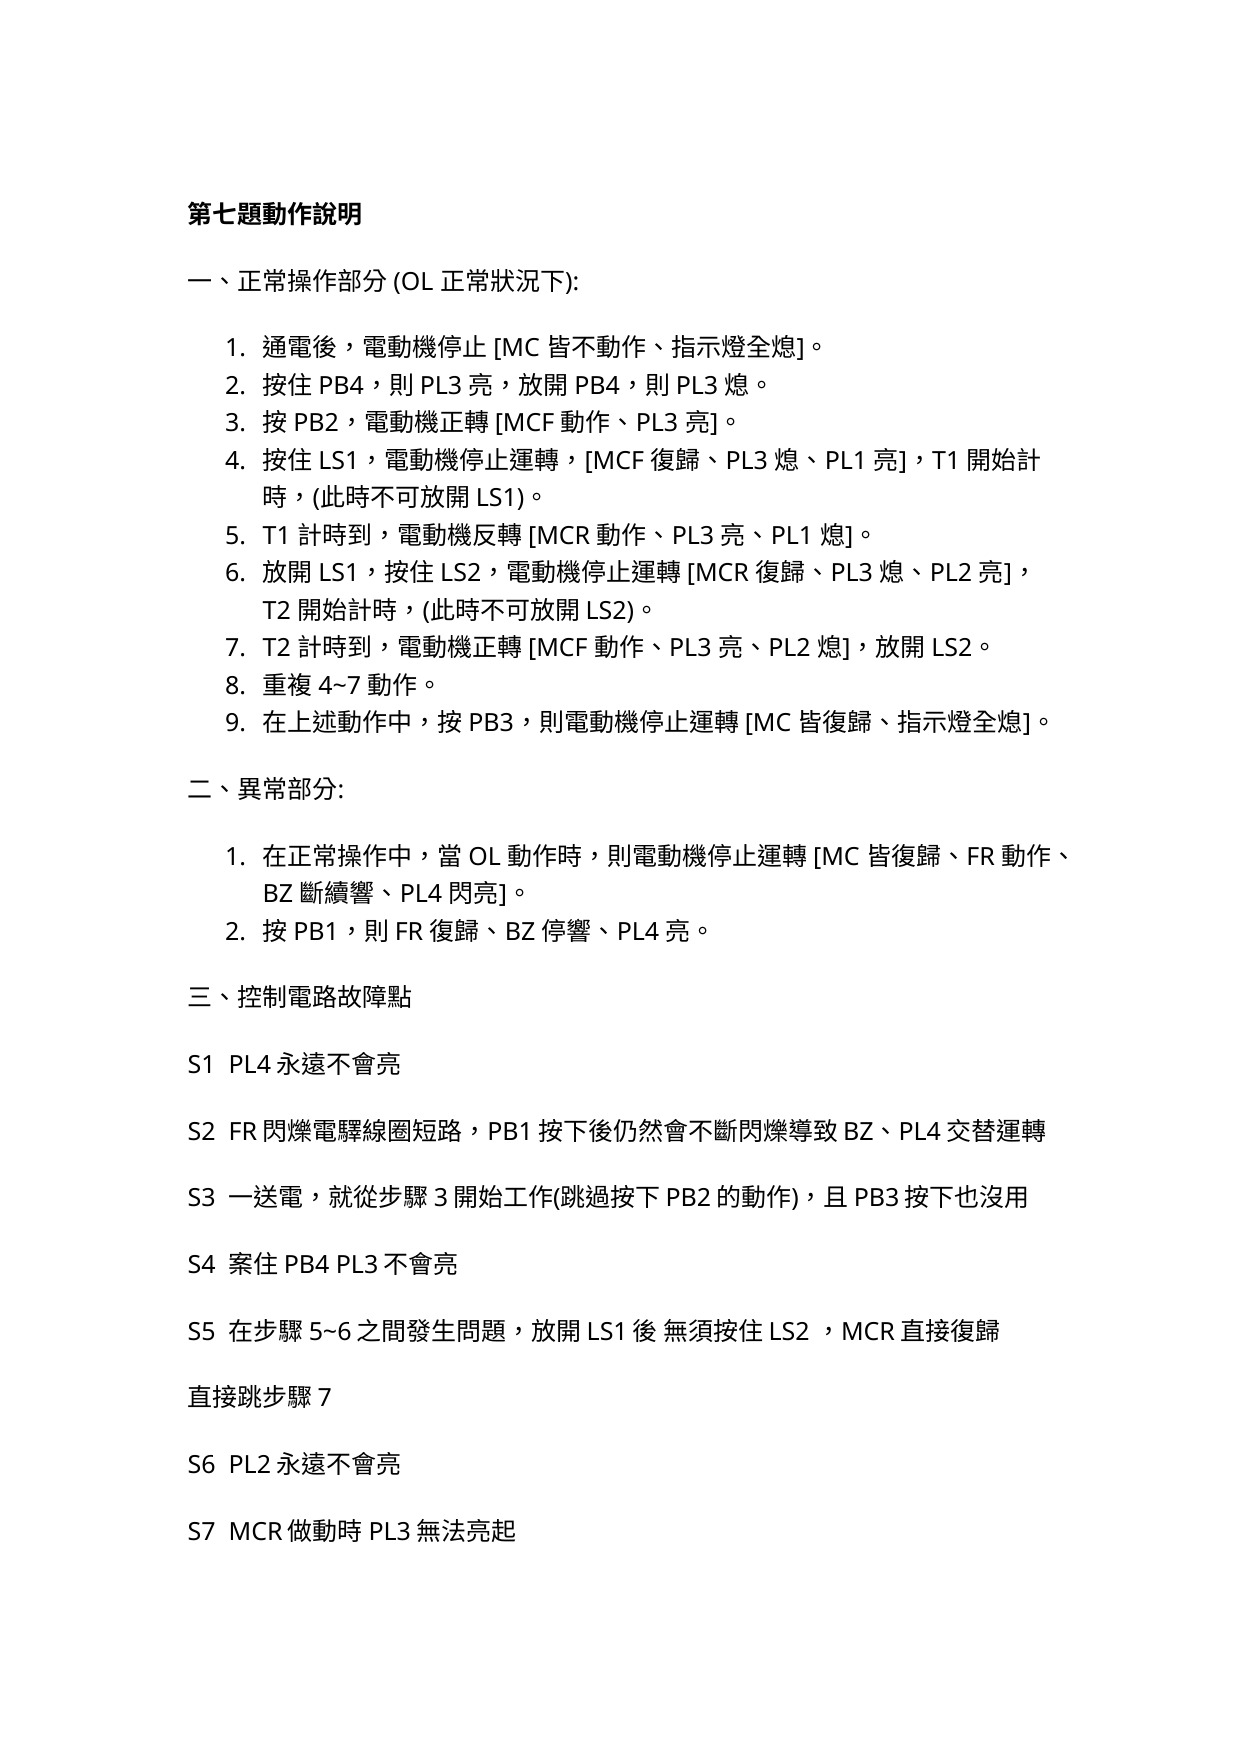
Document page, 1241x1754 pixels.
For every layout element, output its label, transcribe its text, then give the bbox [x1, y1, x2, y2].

list 放開 LS1，按住 LS2，電動機停止運轉 [MCR 復歸、PL3 熄、PL2 亮]，T2 開始計時，(此時不可放開 LS2)。 [225, 552, 1053, 627]
text 直接跳步驟7 [187, 1377, 1053, 1414]
text 一、正常操作部分 (OL 正常狀況下): [187, 260, 1053, 298]
list T1 計時到，電動機反轉 [MCR 動作、PL3 亮、PL1 熄]。 [225, 514, 1053, 552]
text 三、控制電路故障點 [187, 977, 1053, 1014]
text 第七題動作說明 [187, 194, 1053, 231]
list 按 PB2，電動機正轉 [MCF 動作、PL3 亮]。 [225, 402, 1053, 439]
text S7 MCR做動時 PL3無法亮起 [187, 1510, 1053, 1548]
text S2 FR閃爍電驛線圈短路，PB1按下後仍然會不斷閃爍導致BZ、PL4交替運轉 [187, 1110, 1053, 1148]
list 重複 4~7 動作。 [225, 664, 1053, 702]
list 按住 LS1，電動機停止運轉，[MCF 復歸、PL3 熄、PL1 亮]，T1 開始計時，(此時不可放開 LS1)。 [225, 439, 1053, 514]
list 在正常操作中，當 OL 動作時，則電動機停止運轉 [MC 皆復歸、FR 動作、BZ 斷續響、PL4 閃亮]。 [225, 835, 1053, 910]
text S5 在步驟5~6之間發生問題，放開LS1後 無須按住LS2 ，MCR直接復歸 [187, 1310, 1053, 1348]
list T2 計時到，電動機正轉 [MCF 動作、PL3 亮、PL2 熄]，放開 LS2。 [225, 627, 1053, 664]
text S3 一送電，就從步驟3開始工作(跳過按下PB2的動作)，且PB3按下也沒用 [187, 1177, 1053, 1214]
text S6 PL2永遠不會亮 [187, 1444, 1053, 1481]
list 按住 PB4，則 PL3 亮，放開 PB4，則 PL3 熄。 [225, 364, 1053, 402]
list 通電後，電動機停止 [MC 皆不動作、指示燈全熄]。 [225, 327, 1053, 364]
text S1 PL4永遠不會亮 [187, 1044, 1053, 1081]
list 按 PB1，則 FR 復歸、BZ 停響、PL4 亮。 [225, 910, 1053, 948]
text 二、異常部分: [187, 769, 1053, 806]
text S4 案住PB4 PL3不會亮 [187, 1244, 1053, 1281]
list 在上述動作中，按 PB3，則電動機停止運轉 [MC 皆復歸、指示燈全熄]。 [225, 702, 1053, 739]
